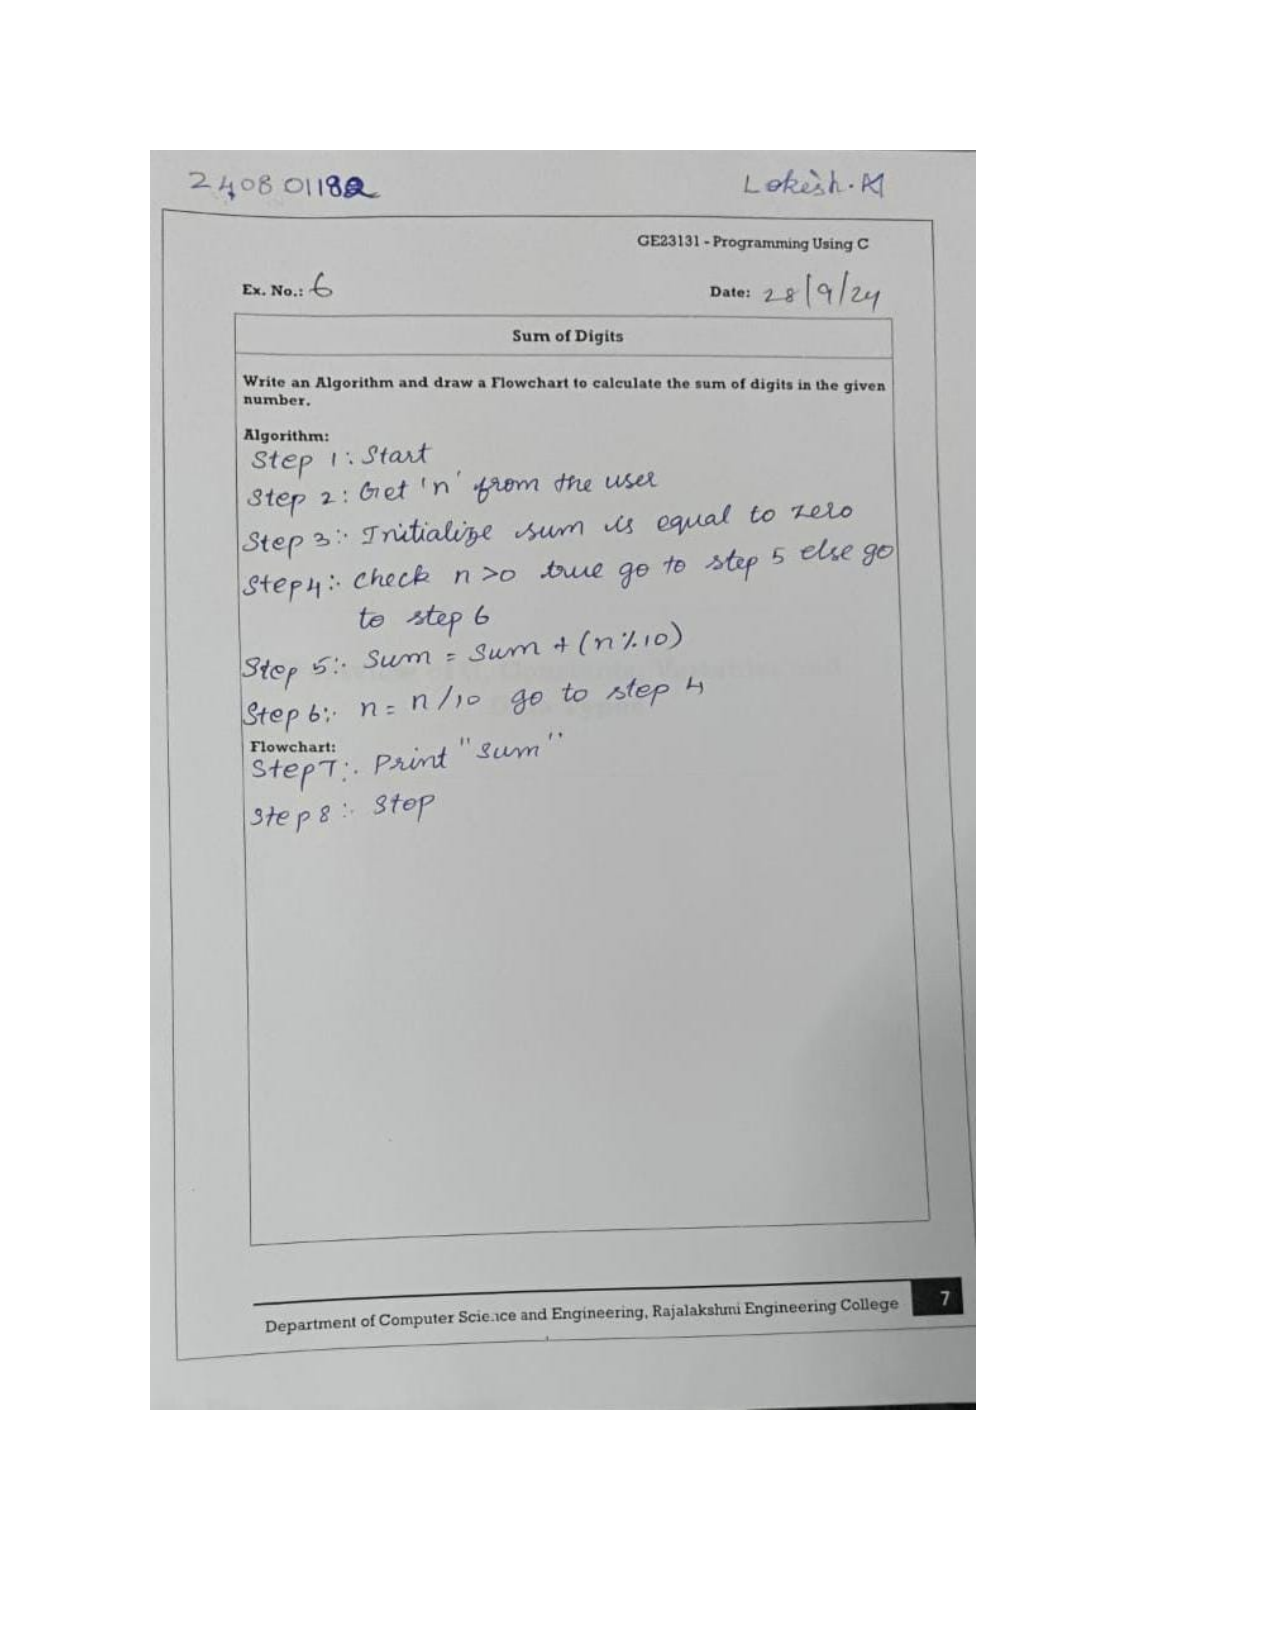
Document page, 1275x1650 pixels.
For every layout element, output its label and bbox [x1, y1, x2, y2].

picture [150, 150, 976, 1410]
